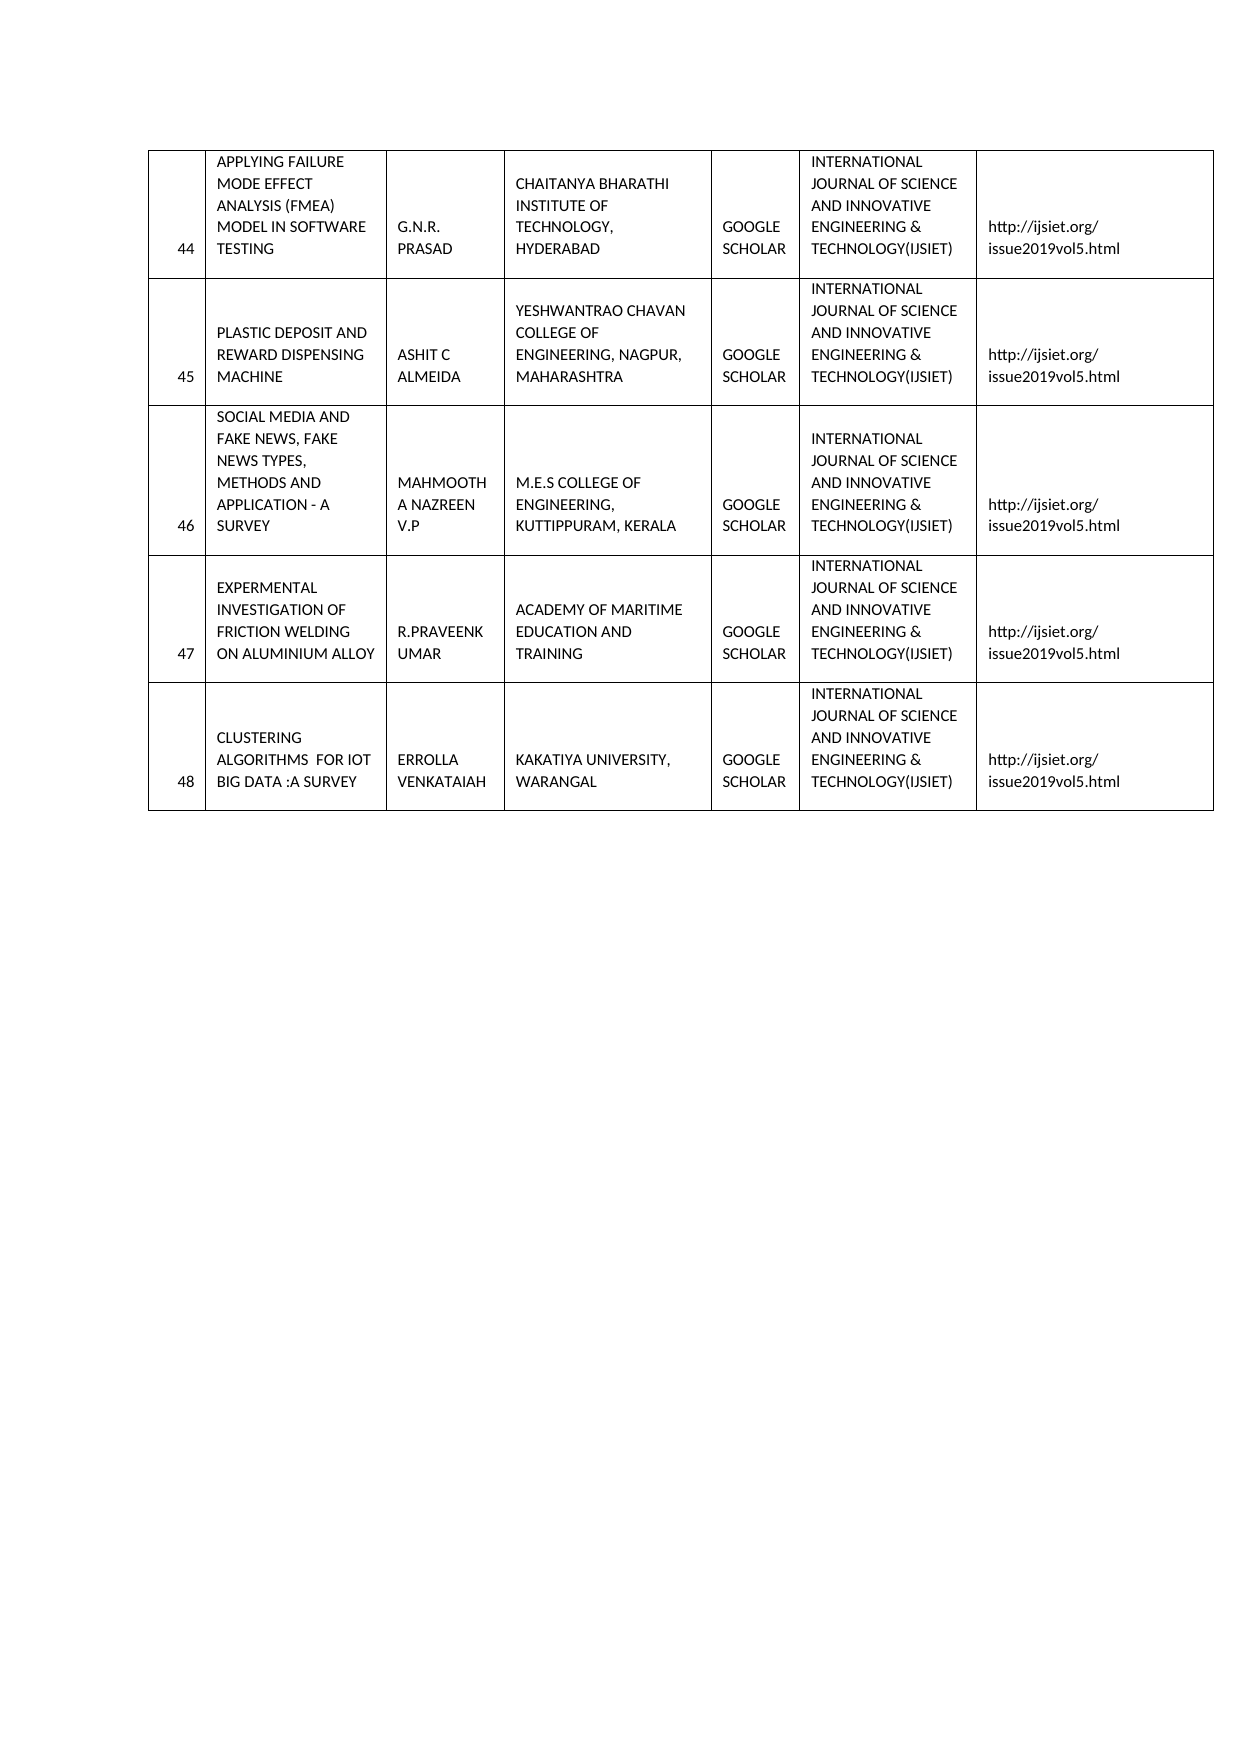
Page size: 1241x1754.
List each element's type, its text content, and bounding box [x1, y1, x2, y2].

table_cell GOOGLE SCHOLAR [712, 683, 799, 810]
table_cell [800, 151, 976, 278]
table_cell 48 [149, 683, 205, 810]
table_cell YESHWANTRAO CHAVAN COLLEGE OF ENGINEERING, NAGPUR, MAHARASHTRA [505, 279, 711, 405]
table_cell http://ijsiet.org/issue2019vol5.html [977, 279, 1213, 405]
table_cell GOOGLE SCHOLAR [712, 406, 799, 555]
table_cell GOOGLE SCHOLAR [712, 151, 799, 278]
table_cell 46 [149, 406, 205, 555]
table_cell INTERNATIONAL JOURNAL OF SCIENCE AND INNOVATIVE ENGINEERING & TECHNOLOGY(IJSIET) [800, 406, 976, 555]
table_cell 45 [149, 279, 205, 405]
table_cell 44 [149, 151, 205, 278]
table_cell INTERNATIONAL JOURNAL OF SCIENCE AND INNOVATIVE ENGINEERING & TECHNOLOGY(IJSIET) [800, 683, 976, 810]
table_cell R.PRAVEENKUMAR [387, 556, 504, 682]
table_cell CLUSTERING ALGORITHMS FOR IOT BIG DATA :A SURVEY [206, 683, 386, 810]
table_cell GOOGLE SCHOLAR [712, 279, 799, 405]
table_cell M.E.S COLLEGE OF ENGINEERING, KUTTIPPURAM, KERALA [505, 406, 711, 555]
table_cell http://ijsiet.org/issue2019vol5.html [977, 683, 1213, 810]
table_cell INTERNATIONAL JOURNAL OF SCIENCE AND INNOVATIVE ENGINEERING & TECHNOLOGY(IJSIET) [800, 556, 976, 682]
table_cell CHAITANYA BHARATHI INSTITUTE OF TECHNOLOGY, HYDERABAD [505, 151, 711, 278]
table_cell EXPERMENTAL INVESTIGATION OF FRICTION WELDING ON ALUMINIUM ALLOY [206, 556, 386, 682]
table_cell INTERNATIONAL JOURNAL OF SCIENCE AND INNOVATIVE ENGINEERING & TECHNOLOGY(IJSIET) [800, 279, 976, 405]
table_cell http://ijsiet.org/issue2019vol5.html [977, 406, 1213, 555]
table_cell MAHMOOTHA NAZREEN V.P [387, 406, 504, 555]
table_cell SOCIAL MEDIA AND FAKE NEWS, FAKE NEWS TYPES, METHODS AND APPLICATION - A SURVEY [206, 406, 386, 555]
table_cell ACADEMY OF MARITIME EDUCATION AND TRAINING [505, 556, 711, 682]
table_cell KAKATIYA UNIVERSITY, WARANGAL [505, 683, 711, 810]
table_cell ASHIT C ALMEIDA [387, 279, 504, 405]
table_cell G.N.R. PRASAD [387, 151, 504, 278]
table_cell APPLYING FAILURE MODE EFFECT ANALYSIS (FMEA) MODEL IN SOFTWARE TESTING [206, 151, 386, 278]
table_cell ERROLLA VENKATAIAH [387, 683, 504, 810]
table_cell 47 [149, 556, 205, 682]
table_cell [977, 151, 1213, 278]
table_cell http://ijsiet.org/issue2019vol5.html [977, 556, 1213, 682]
table_cell GOOGLE SCHOLAR [712, 556, 799, 682]
table_cell PLASTIC DEPOSIT AND REWARD DISPENSING MACHINE [206, 279, 386, 405]
